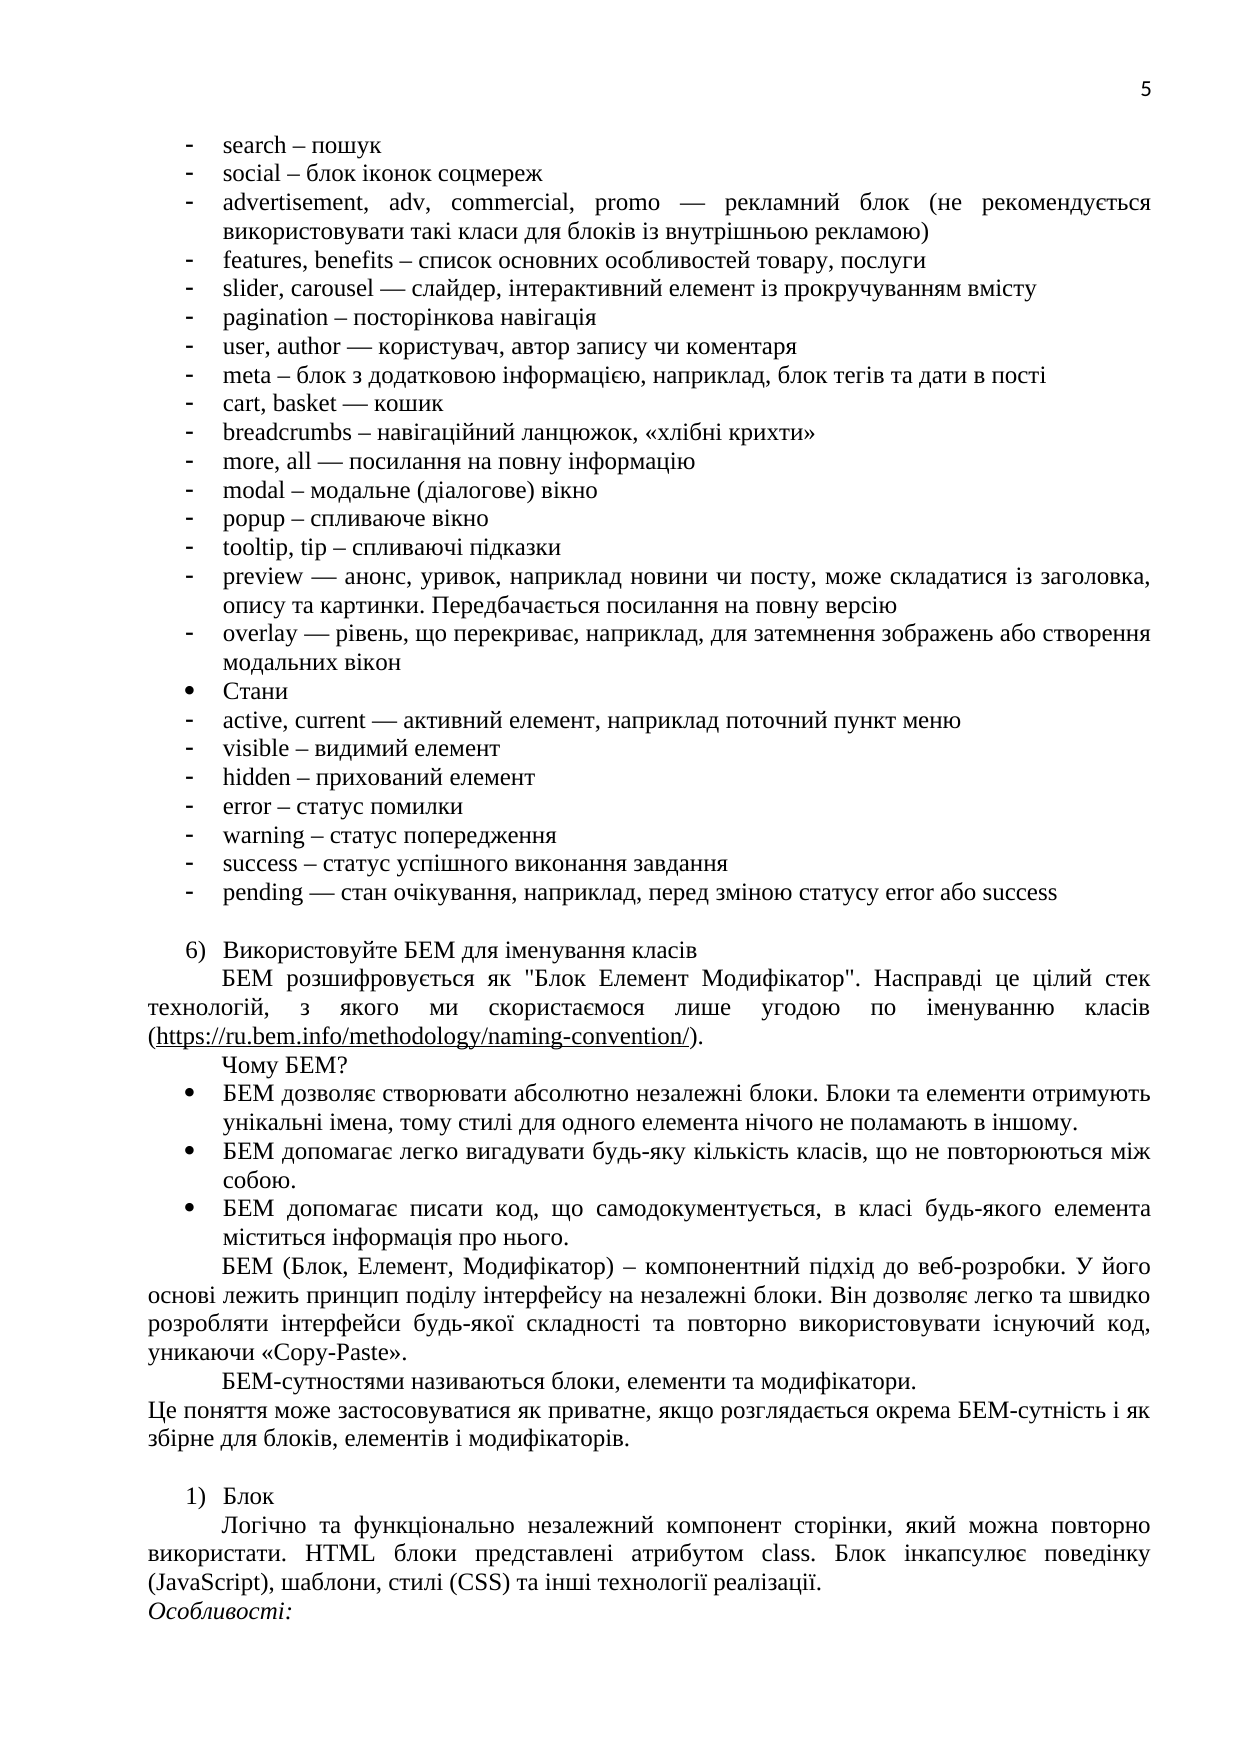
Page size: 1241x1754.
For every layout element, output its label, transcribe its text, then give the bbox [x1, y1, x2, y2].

text БЕМ-сутностями називаються блоки, елементи та модифікатори. [148, 1366, 1152, 1395]
list БЕМ дозволяє створювати абсолютно незалежні блоки. Блоки та елементи отримують унікальні імена, тому стилі для одного елемента нічого не поламають в іншому. [185, 1078, 1152, 1136]
list user, author — користувач, автор запису чи коментаря [185, 331, 1152, 360]
list modal – модальне (діалогове) вікно [185, 475, 1152, 503]
list pagination – посторінкова навігація [185, 302, 1152, 331]
list search – пошук [185, 130, 1152, 158]
list БЕМ допомагає писати код, що самодокументується, в класі будь-якого елемента міститься інформація про нього. [185, 1193, 1152, 1251]
list slider, carousel — слайдер, інтерактивний елемент із прокручуванням вмісту [185, 273, 1152, 302]
list warning – статус попередження [185, 820, 1152, 848]
text БЕМ розшифровується як "Блок Елемент Модифікатор". Насправді це цілий стек технологій, з якого ми скористаємося лише угодою по іменуванню класів (https://ru.bem.info/methodology/naming-convention/). [148, 963, 1152, 1050]
list hidden – прихований елемент [185, 762, 1152, 791]
list Стани [185, 676, 1152, 705]
list features, benefits – список основних особливостей товару, послуги [185, 245, 1152, 273]
list error – статус помилки [185, 791, 1152, 820]
text БЕМ (Блок, Елемент, Модифікатор) – компонентний підхід до веб-розробки. У його основі лежить принцип поділу інтерфейсу на незалежні блоки. Він дозволяє легко та швидко розробляти інтерфейси будь-якої складності та повторно використовувати існуючий код, уникаючи «Copy-Paste». [148, 1251, 1152, 1366]
list meta – блок з додатковою інформацією, наприклад, блок тегів та дати в пості [185, 360, 1152, 388]
text Це поняття може застосовуватися як приватне, якщо розглядається окрема БЕМ-сутність і як збірне для блоків, елементів і модифікаторів. [148, 1395, 1152, 1452]
list БЕМ допомагає легко вигадувати будь-яку кількість класів, що не повторюються між собою. [185, 1136, 1152, 1193]
list success – статус успішного виконання завдання [185, 848, 1152, 877]
list breadcrumbs – навігаційний ланцюжок, «хлібні крихти» [185, 417, 1152, 446]
list advertisement, adv, commercial, promo — рекламний блок (не рекомендується використовувати такі класи для блоків із внутрішньою рекламою) [185, 187, 1152, 245]
list social – блок іконок соцмереж [185, 158, 1152, 187]
list active, current — активний елемент, наприклад поточний пункт меню [185, 705, 1152, 733]
text Чому БЕМ? [148, 1050, 1152, 1078]
list Використовуйте БЕМ для іменування класів [185, 935, 1152, 963]
list Блок [185, 1481, 1152, 1510]
list cart, basket — кошик [185, 388, 1152, 417]
text Логічно та функціонально незалежний компонент сторінки, який можна повторно використати. HTML блоки представлені атрибутом class. Блок інкапсулює поведінку (JavaScript), шаблони, стилі (CSS) та інші технології реалізації. [148, 1510, 1152, 1596]
list visible – видимий елемент [185, 733, 1152, 762]
list preview — анонс, уривок, наприклад новини чи посту, може складатися із заголовка, опису та картинки. Передбачається посилання на повну версію [185, 561, 1152, 618]
list popup – спливаюче вікно [185, 503, 1152, 532]
list overlay — рівень, що перекриває, наприклад, для затемнення зображень або створення модальних вікон [185, 618, 1152, 676]
text Особливості: [148, 1596, 1152, 1625]
list more, all — посилання на повну інформацію [185, 446, 1152, 475]
list tooltip, tip – спливаючі підказки [185, 532, 1152, 561]
list pending — стан очікування, наприклад, перед зміною статусу error або success [185, 877, 1152, 906]
